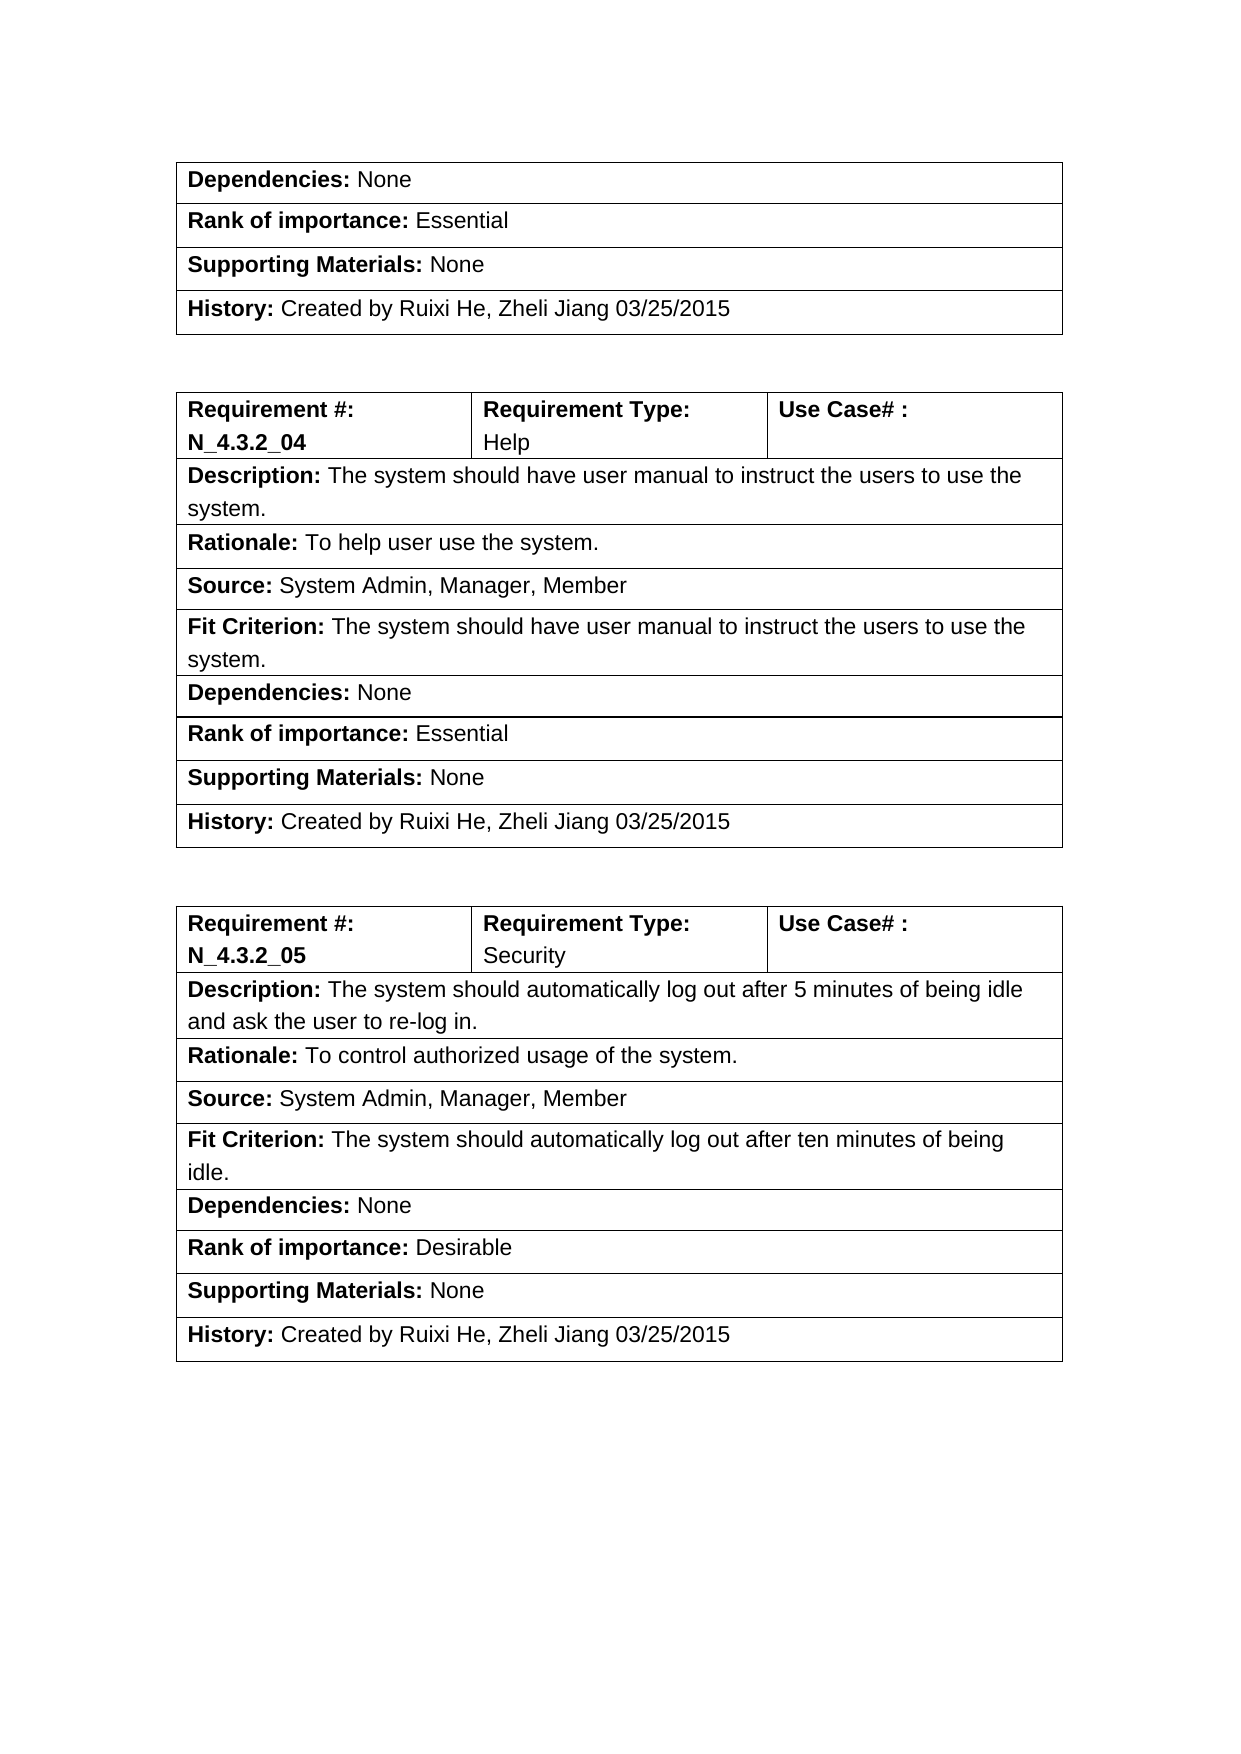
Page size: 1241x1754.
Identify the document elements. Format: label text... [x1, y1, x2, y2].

table_cell History: Created by Ruixi He, Zheli Jiang 03/25/2015 [177, 1318, 1062, 1361]
table_cell Rationale: To control authorized usage of the system. [177, 1039, 1062, 1081]
table_cell Description: The system should have user manual to instruct the users to use the system. [177, 459, 1062, 524]
table_cell Description: The system should automatically log out after 5 minutes of being idle and ask the user to re-log in. [177, 973, 1062, 1038]
table_header Use Case# : [768, 907, 1062, 972]
table_cell Fit Criterion: The system should have user manual to instruct the users to use the system. [177, 610, 1062, 675]
table_cell Dependencies: None [177, 676, 1062, 716]
table_cell Supporting Materials: None [177, 248, 1062, 290]
table_header Requirement #: N_4.3.2_05 [177, 907, 471, 972]
table_cell Fit Criterion: The system should automatically log out after ten minutes of being idle. [177, 1124, 1062, 1188]
table_cell Supporting Materials: None [177, 761, 1062, 804]
table_cell Source: System Admin, Manager, Member [177, 569, 1062, 609]
table_cell Rationale: To help user use the system. [177, 525, 1062, 568]
table_cell Dependencies: None [177, 163, 1062, 203]
table_cell Rank of importance: Desirable [177, 1231, 1062, 1273]
table_cell Rank of importance: Essential [177, 718, 1062, 760]
table_header Requirement Type: Security [472, 907, 767, 972]
table_cell Supporting Materials: None [177, 1274, 1062, 1317]
table_cell Source: System Admin, Manager, Member [177, 1082, 1062, 1122]
table_cell Dependencies: None [177, 1190, 1062, 1229]
table_header Use Case# : [768, 393, 1062, 458]
table_cell History: Created by Ruixi He, Zheli Jiang 03/25/2015 [177, 805, 1062, 847]
table_header Requirement Type: Help [472, 393, 767, 458]
table_cell Rank of importance: Essential [177, 204, 1062, 247]
table_header Requirement #: N_4.3.2_04 [177, 393, 471, 458]
table_cell History: Created by Ruixi He, Zheli Jiang 03/25/2015 [177, 291, 1062, 334]
